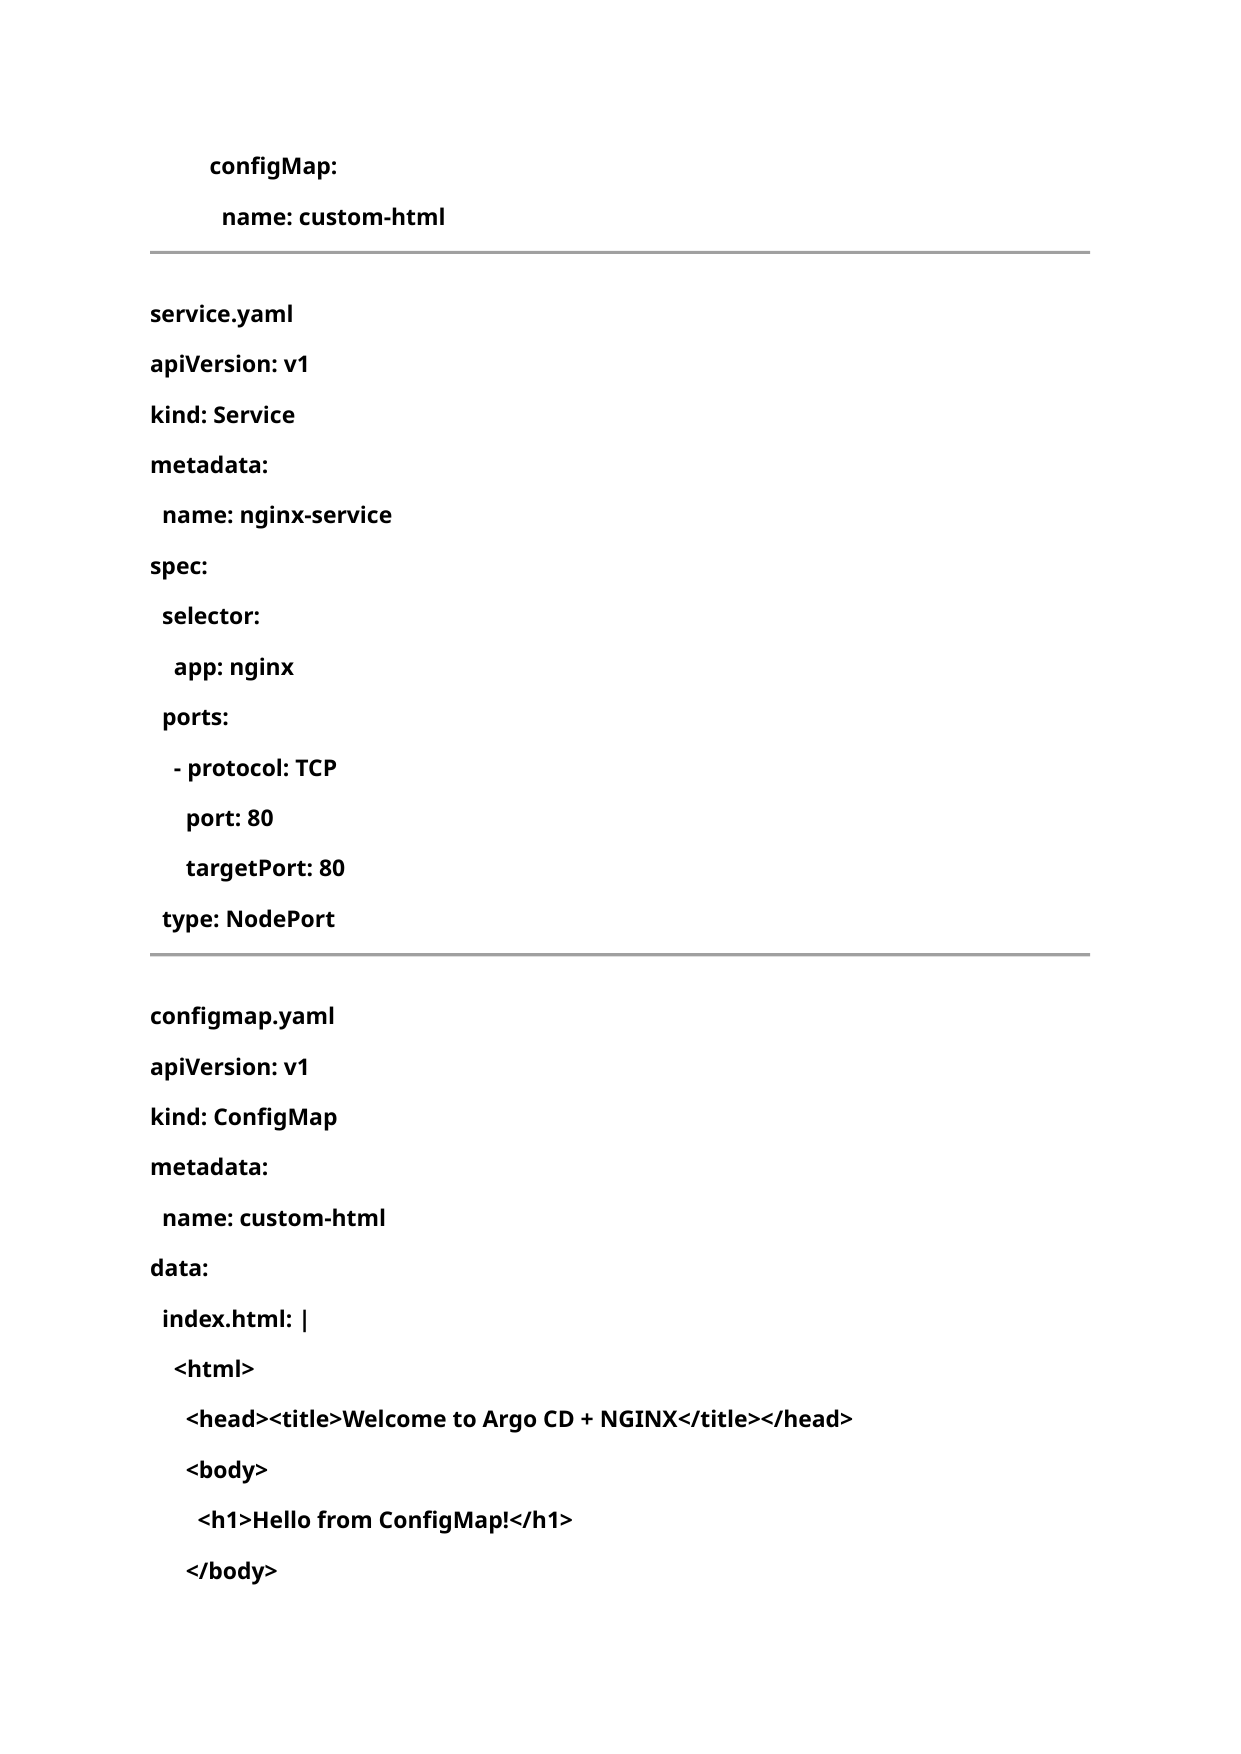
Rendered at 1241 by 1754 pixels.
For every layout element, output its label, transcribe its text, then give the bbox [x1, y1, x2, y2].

text metadata: [150, 449, 1090, 480]
text </body> [150, 1554, 1090, 1586]
text - protocol: TCP [150, 751, 1090, 783]
text selector: [150, 600, 1090, 631]
text app: nginx [150, 651, 1090, 682]
text service.yaml [150, 298, 1090, 329]
text <html> [150, 1353, 1090, 1384]
text apiVersion: v1 [150, 348, 1090, 379]
text port: 80 [150, 802, 1090, 833]
text <body> [150, 1454, 1090, 1485]
text kind: Service [150, 398, 1090, 430]
text targetPort: 80 [150, 852, 1090, 883]
text apiVersion: v1 [150, 1050, 1090, 1082]
text data: [150, 1252, 1090, 1283]
text type: NodePort [150, 903, 1090, 934]
text name: nginx-service [150, 499, 1090, 531]
text index.html: | [150, 1302, 1090, 1334]
text spec: [150, 550, 1090, 581]
text ports: [150, 701, 1090, 732]
text name: custom-html [150, 200, 1090, 232]
text kind: ConfigMap [150, 1101, 1090, 1132]
text configmap.yaml [150, 1000, 1090, 1031]
text configMap: [150, 150, 1090, 181]
text metadata: [150, 1151, 1090, 1182]
text <h1>Hello from ConfigMap!</h1> [150, 1504, 1090, 1535]
text name: custom-html [150, 1202, 1090, 1233]
text <head><title>Welcome to Argo CD + NGINX</title></head> [150, 1403, 1090, 1434]
